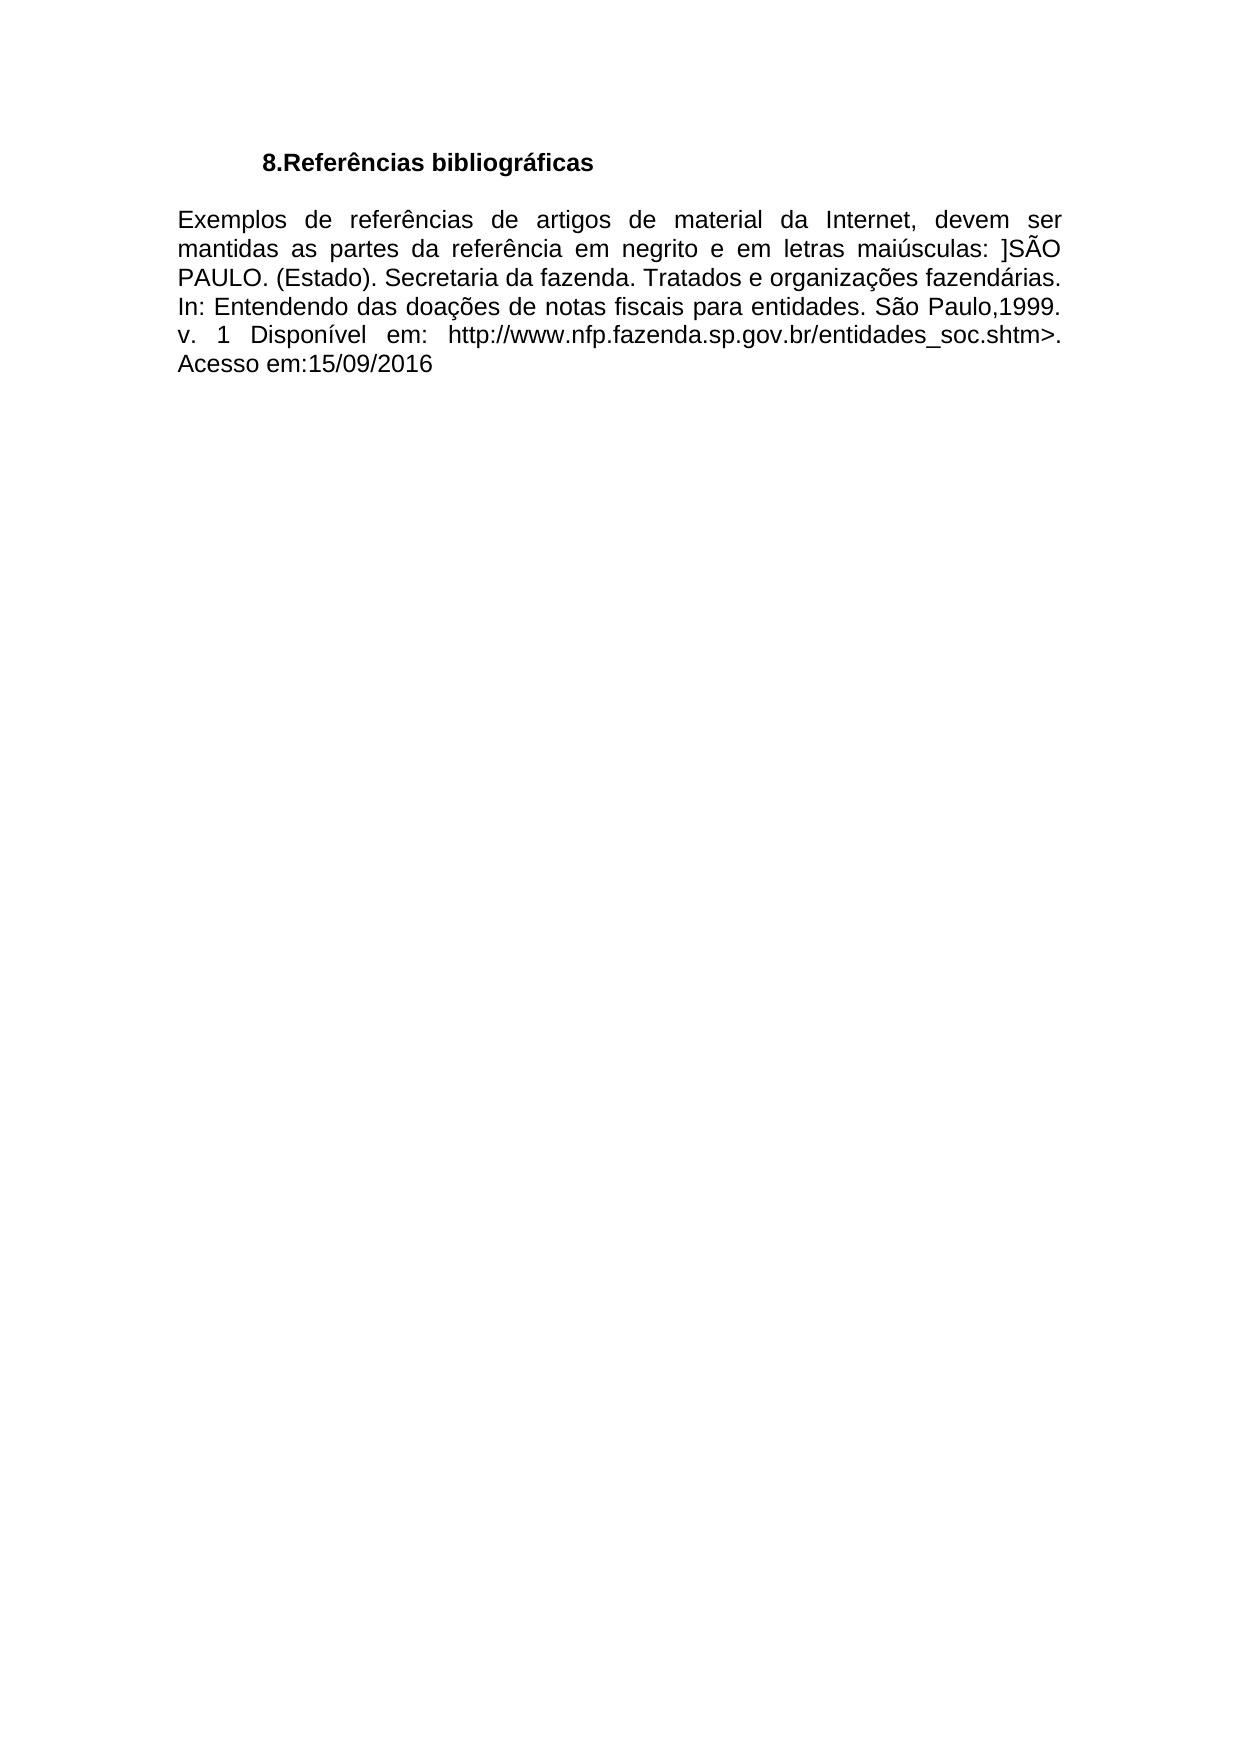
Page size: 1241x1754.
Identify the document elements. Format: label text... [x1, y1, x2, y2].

text Exemplos de referências de artigos de material da Internet, devem ser mantidas as partes da referência em negrito e em letras maiúsculas: ]SÃO PAULO. (Estado). Secretaria da fazenda. Tratados e organizações fazendárias. In: Entendendo das doações de notas fiscais para entidades. São Paulo,1999. v. 1 Disponível em: http://www.nfp.fazenda.sp.gov.br/entidades_soc.shtm>. Acesso em:15/09/2016 [177, 206, 1063, 378]
title 8.Referências bibliográficas [221, 148, 1063, 176]
